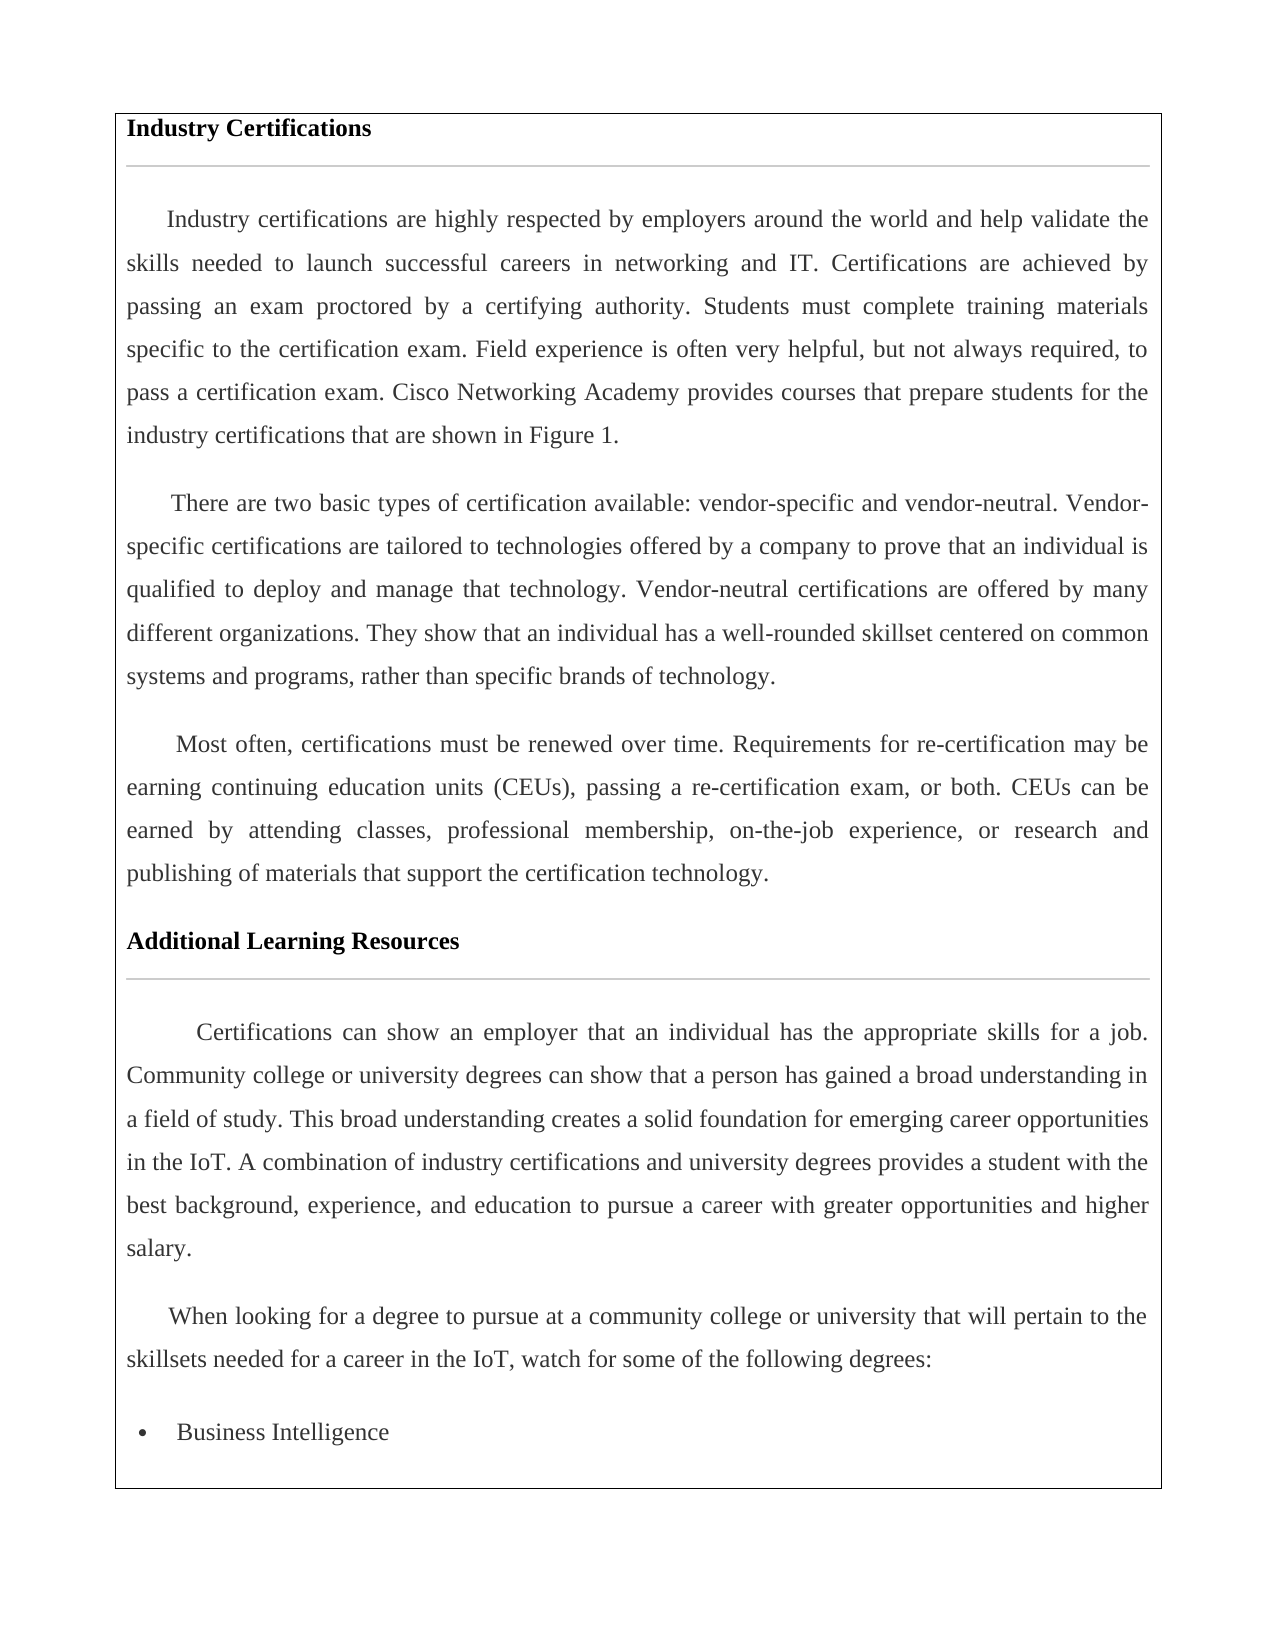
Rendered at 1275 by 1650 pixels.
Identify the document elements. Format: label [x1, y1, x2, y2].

table_cell [116, 114, 1161, 1488]
